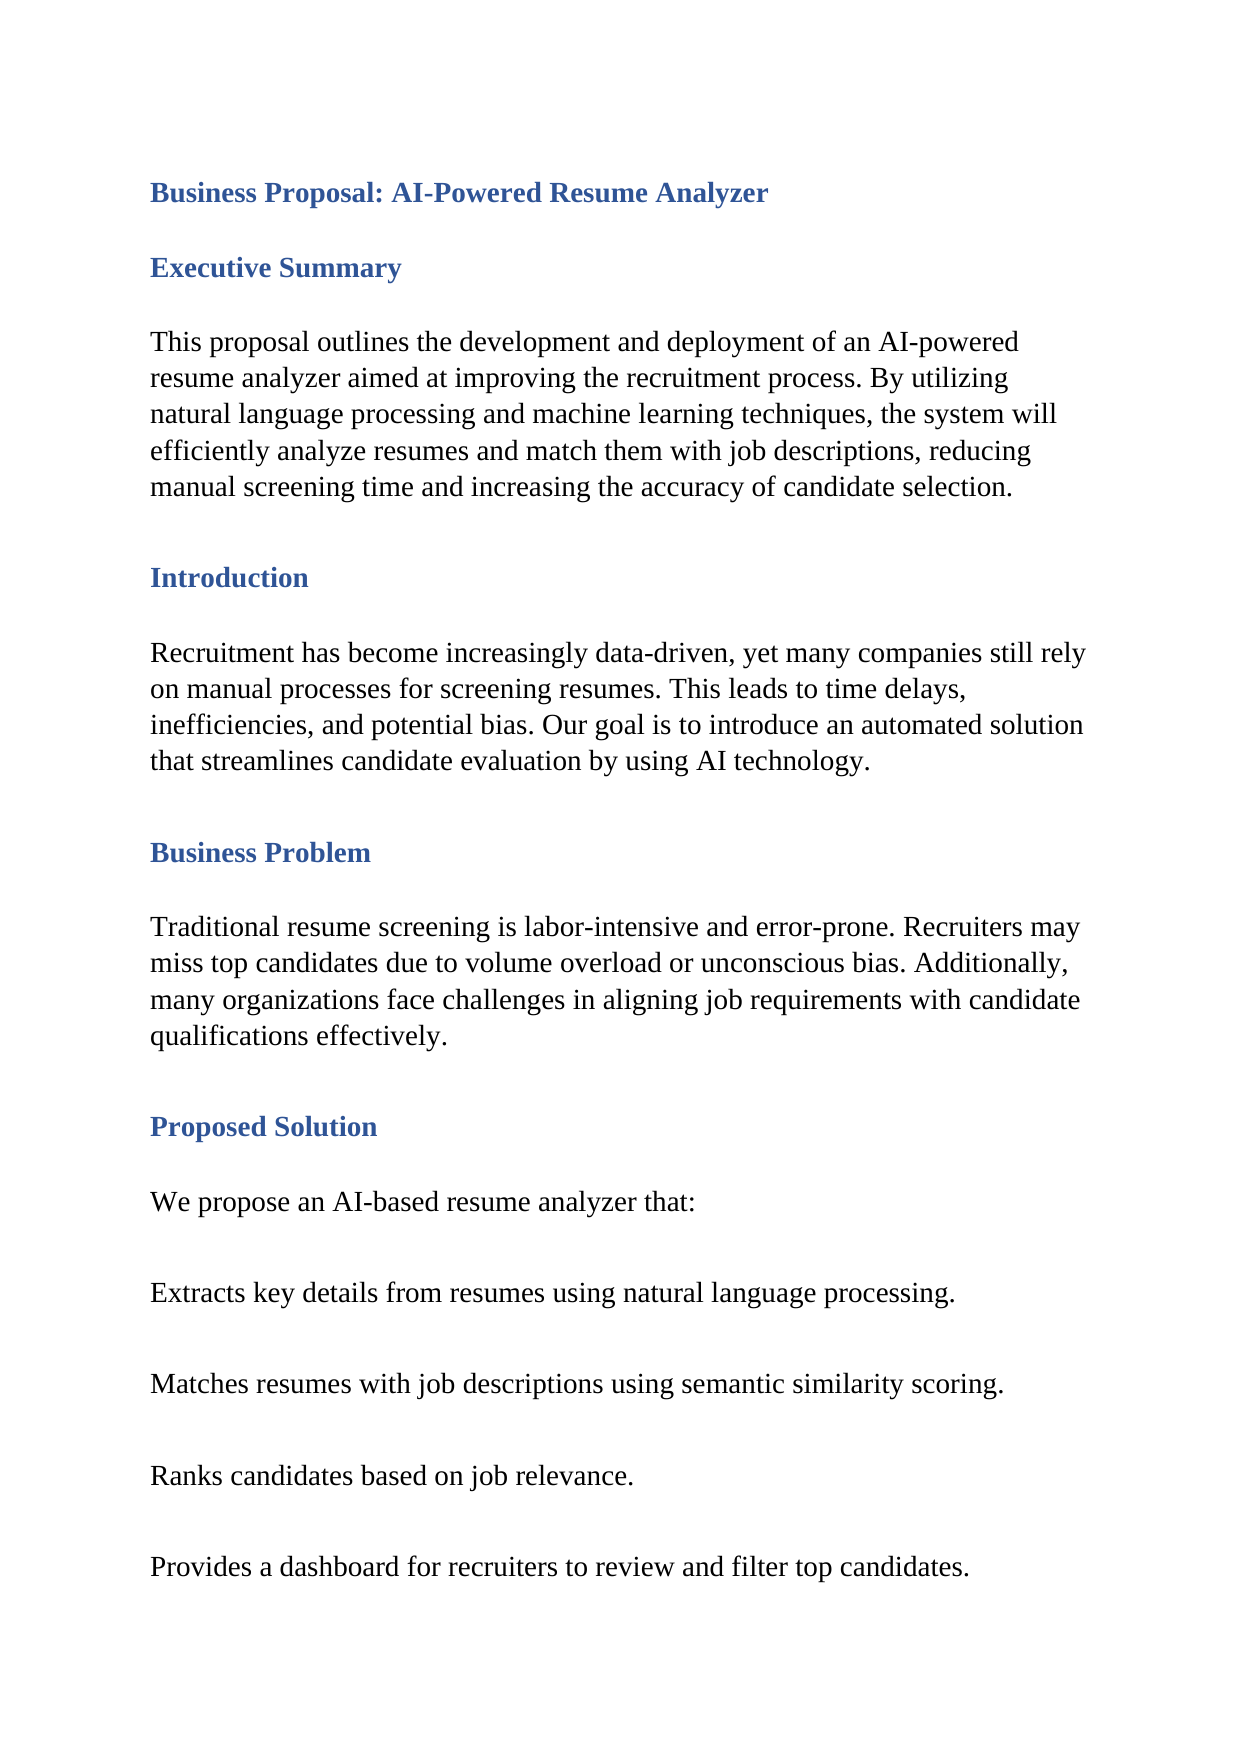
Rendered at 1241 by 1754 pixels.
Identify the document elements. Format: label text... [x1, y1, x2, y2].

subtitle Executive Summary [150, 250, 1090, 283]
subtitle Business Problem [150, 835, 1090, 868]
subtitle Business Proposal: AI-Powered Resume Analyzer [150, 175, 1090, 208]
text Ranks candidates based on job relevance. [150, 1458, 1090, 1492]
text Provides a dashboard for recruiters to review and filter top candidates. [150, 1549, 1090, 1583]
subtitle Proposed Solution [150, 1109, 1090, 1143]
text We propose an AI-based resume analyzer that: [150, 1184, 1090, 1217]
text Traditional resume screening is labor-intensive and error-prone. Recruiters may miss top candidates due to volume overload or unconscious bias. Additionally, many organizations face challenges in aligning job requirements with candidate qualifications effectively. [150, 909, 1090, 1051]
text This proposal outlines the development and deployment of an AI-powered resume analyzer aimed at improving the recruitment process. By utilizing natural language processing and machine learning techniques, the system will efficiently analyze resumes and match them with job descriptions, reducing manual screening time and increasing the accuracy of candidate selection. [150, 324, 1090, 502]
subtitle Introduction [150, 560, 1090, 594]
text Matches resumes with job descriptions using semantic similarity scoring. [150, 1367, 1090, 1400]
text Extracts key details from resumes using natural language processing. [150, 1275, 1090, 1309]
text Recruitment has become increasingly data-driven, yet many companies still rely on manual processes for screening resumes. This leads to time delays, inefficiencies, and potential bias. Our goal is to introduce an automated solution that streamlines candidate evaluation by using AI technology. [150, 635, 1090, 777]
